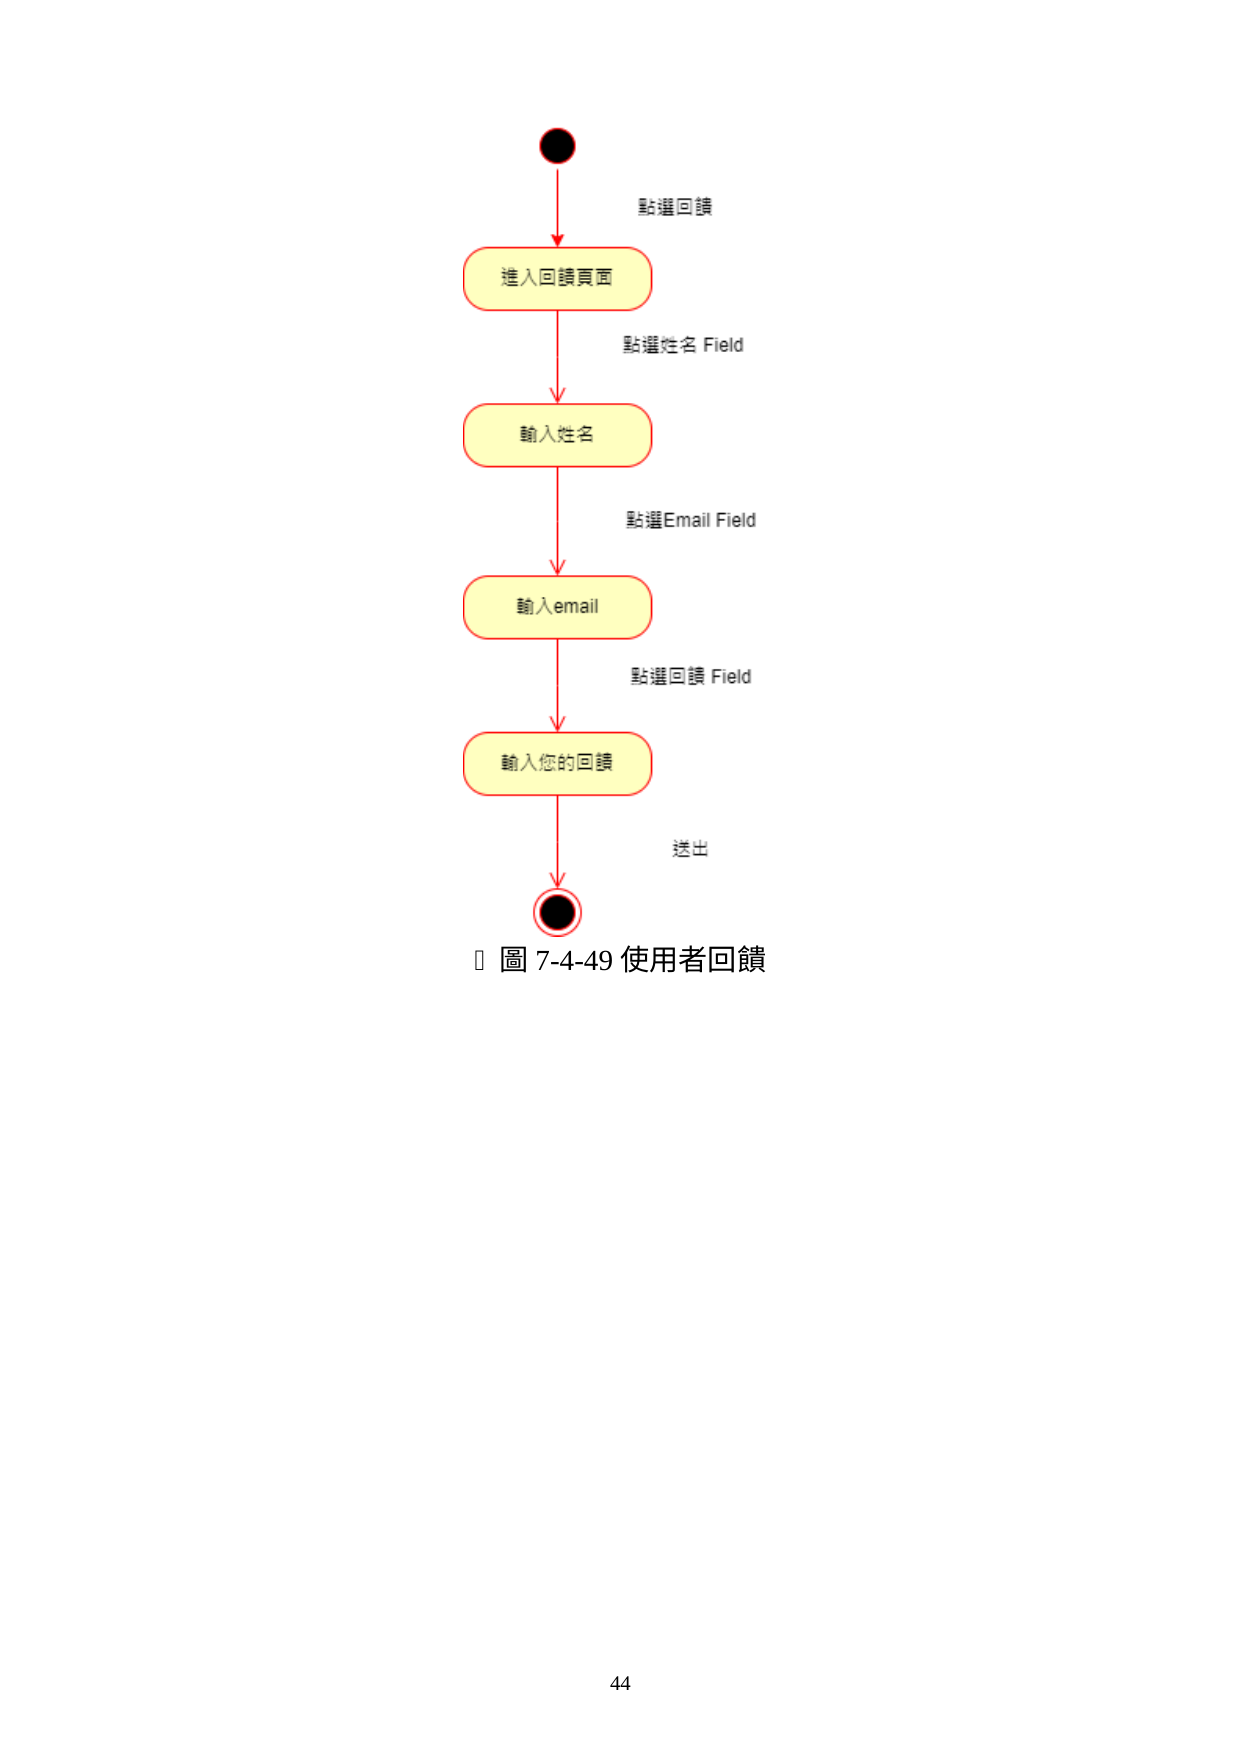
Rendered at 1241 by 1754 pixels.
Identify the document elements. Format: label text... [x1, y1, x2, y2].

picture [463, 122, 778, 937]
